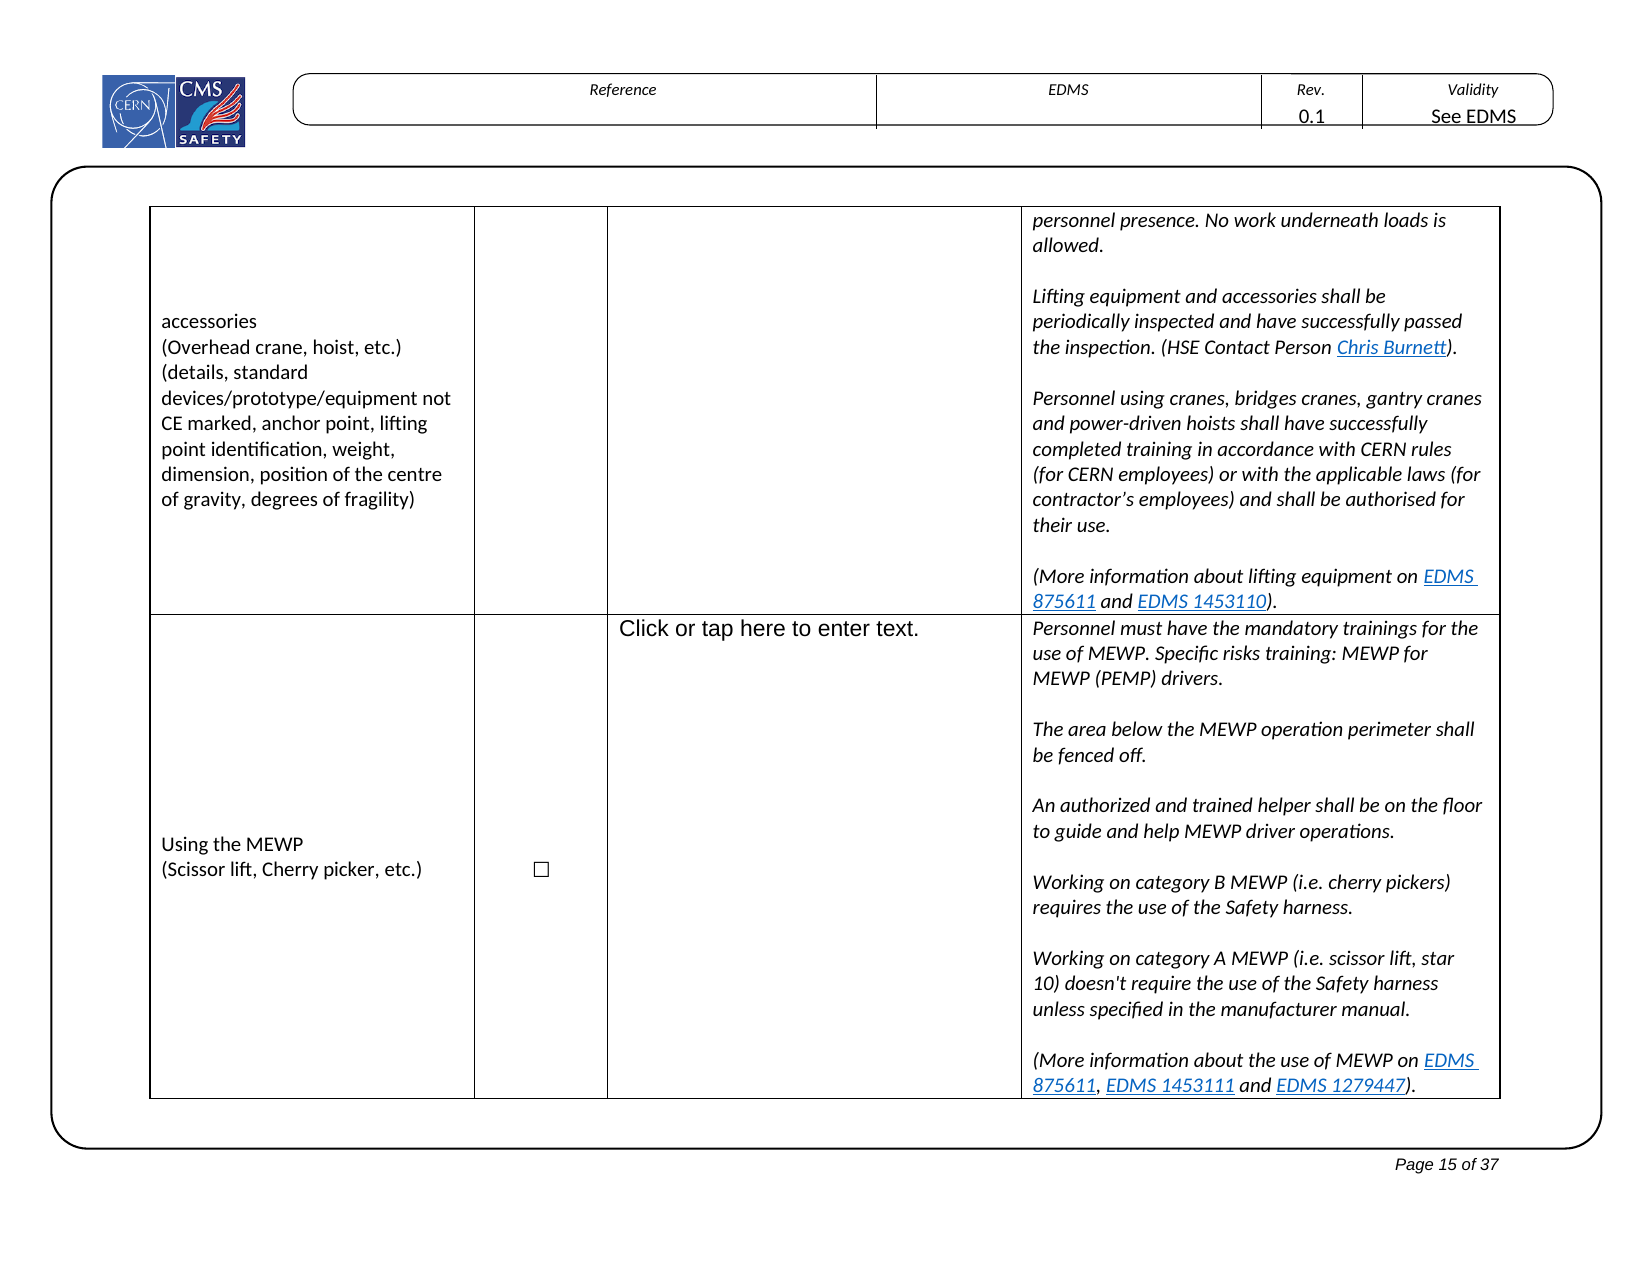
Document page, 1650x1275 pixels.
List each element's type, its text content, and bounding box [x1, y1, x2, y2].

table_cell [475, 615, 607, 1098]
table_cell Using the MEWP (Scissor lift, Cherry picker, etc.) [151, 615, 474, 1098]
table_cell [475, 207, 607, 614]
table_cell Personnel must have the mandatory trainings for the use of MEWP. Specific risks training: MEWP for MEWP (PEMP) drivers. The area below the MEWP operation perimeter shall be fenced off. An authorized and trained helper shall be on the floor to guide and help MEWP driver operations. Working on category B MEWP (i.e. cherry pickers) requires the use of the Safety harness. Working on category A MEWP (i.e. scissor lift, star 10) doesn't require the use of the Safety harness unless specified in the manufacturer manual. (More information about the use of MEWP on EDMS 875611, EDMS 1453111 and EDMS 1279447). [1022, 615, 1499, 1098]
picture [175, 77, 246, 148]
table_cell [608, 207, 1021, 614]
table_cell [608, 615, 1021, 1098]
